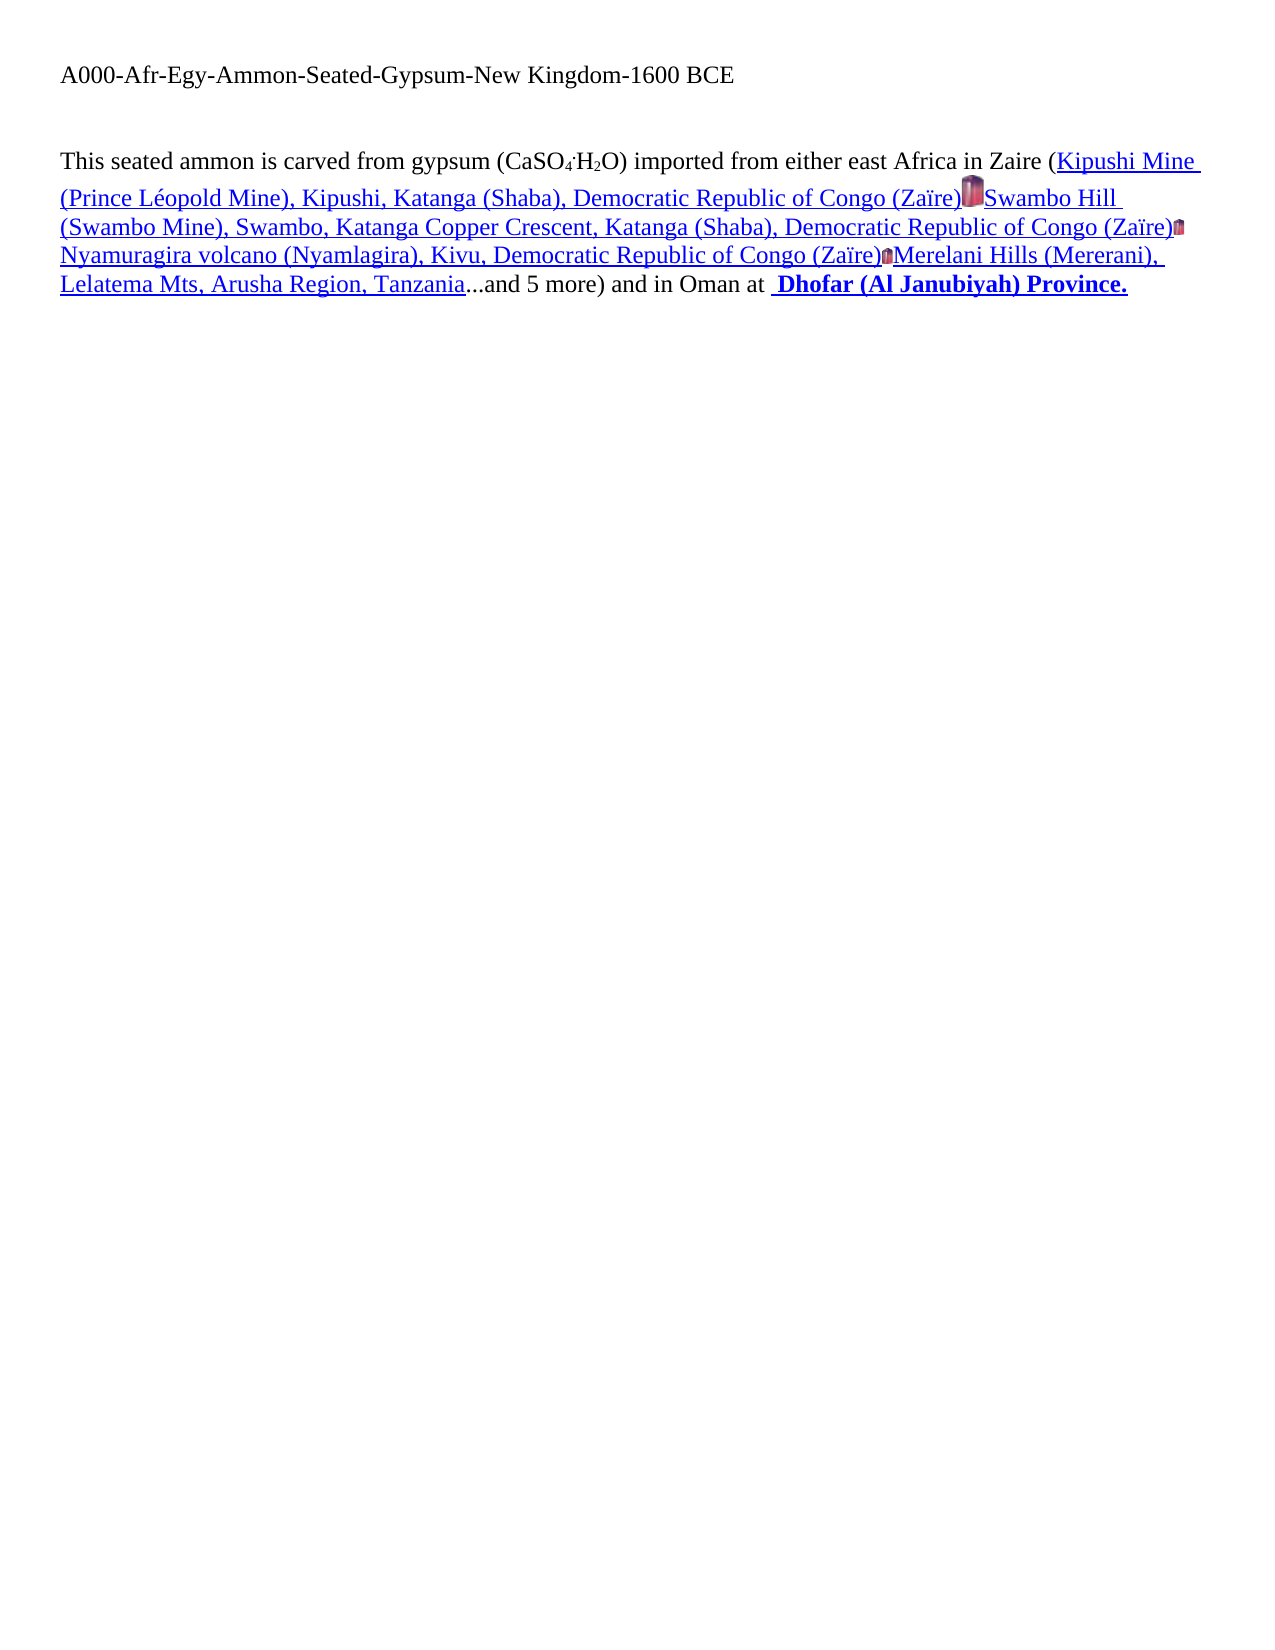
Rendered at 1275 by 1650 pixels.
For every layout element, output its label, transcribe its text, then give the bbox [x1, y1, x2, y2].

picture [1173, 219, 1185, 235]
text A000-Afr-Egy-Ammon-Seated-Gypsum-New Kingdom-1600 BCE [60, 60, 1215, 89]
picture [882, 248, 893, 264]
text This seated ammon is carved from gypsum (CaSO4.H2O) imported from either east Africa in Zaire (Kipushi Mine (Prince Léopold Mine), Kipushi, Katanga (Shaba), Democratic Republic of Congo (Zaïre)Swambo Hill (Swambo Mine), Swambo, Katanga Copper Crescent, Katanga (Shaba), Democratic Republic of Congo (Zaïre)Nyamuragira volcano (Nyamlagira), Kivu, Democratic Republic of Congo (Zaïre)Merelani Hills (Mererani), Lelatema Mts, Arusha Region, Tanzania...and 5 more) and in Oman at Dhofar (Al Janubiyah) Province. [60, 146, 1215, 298]
picture [961, 175, 984, 207]
